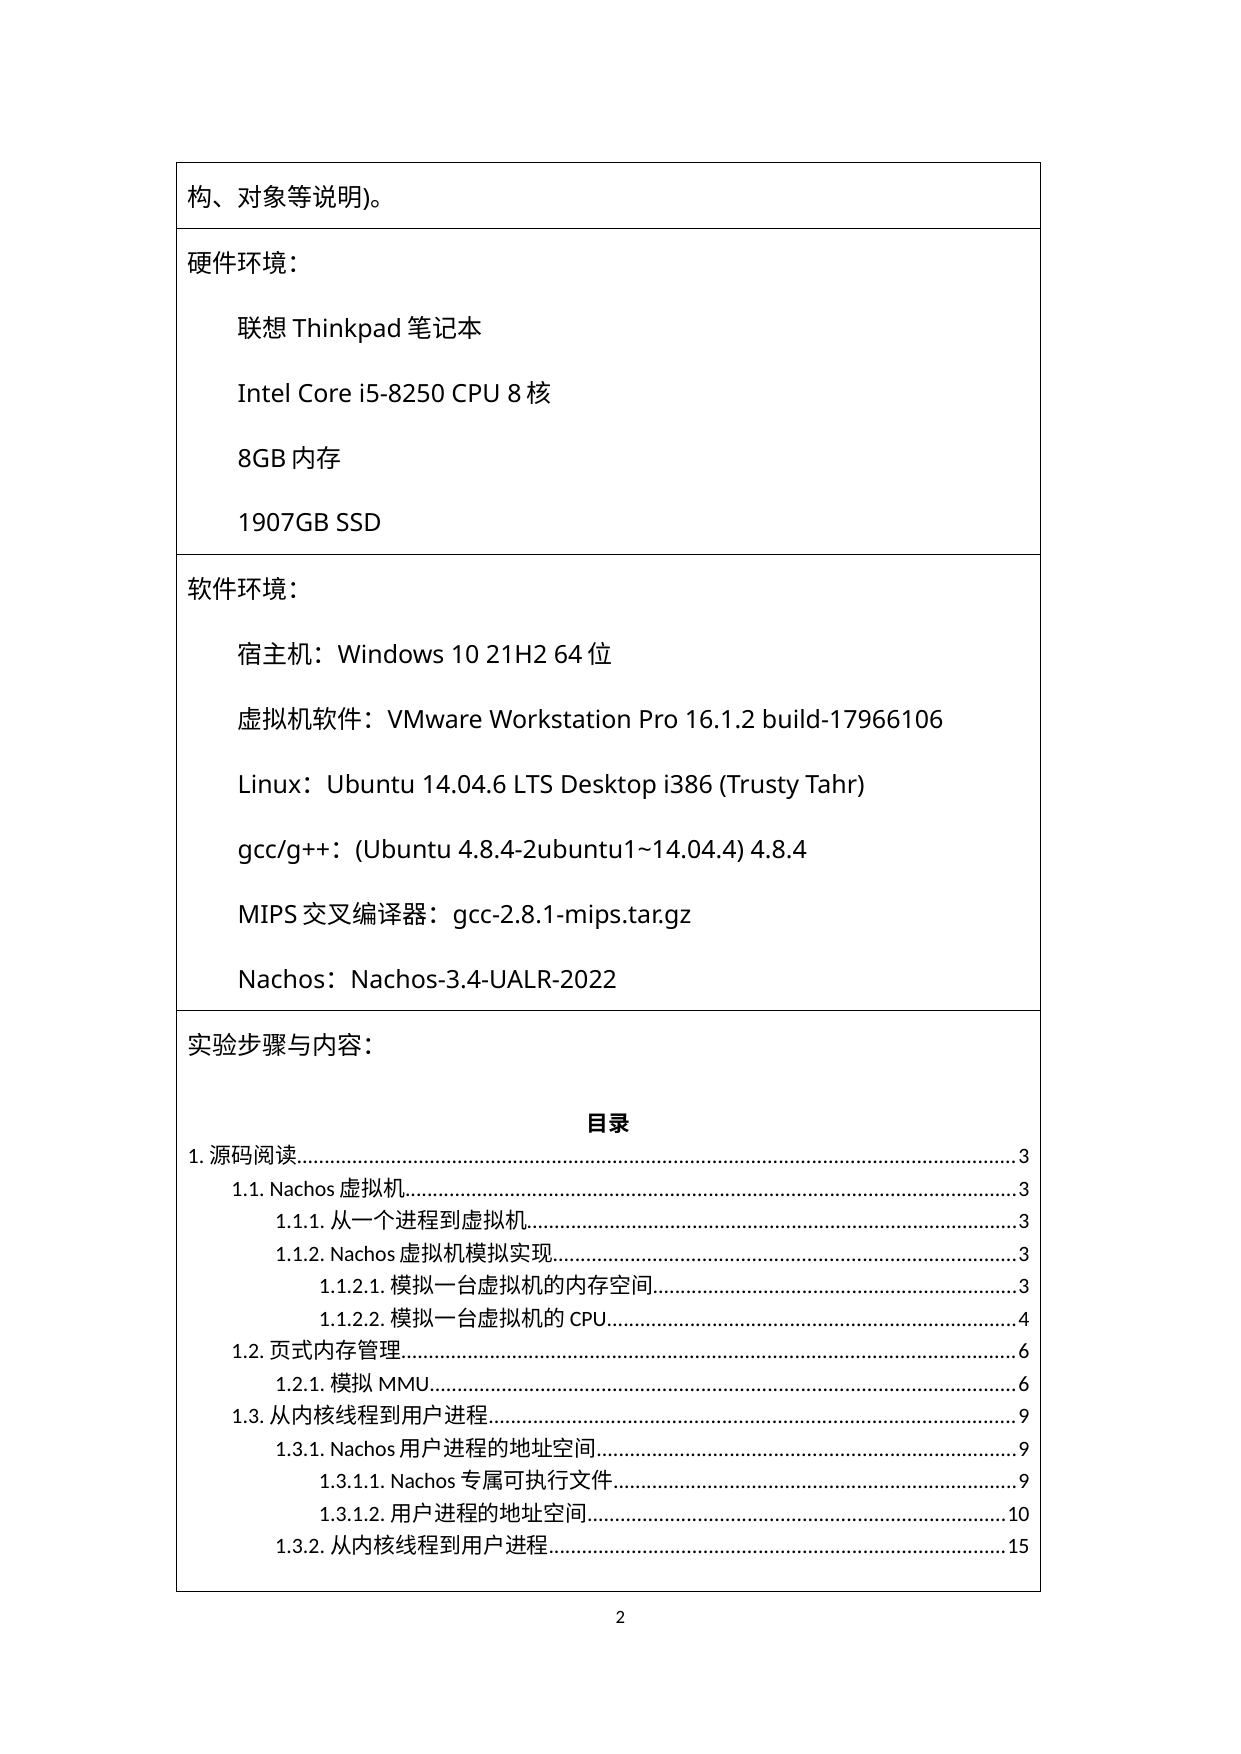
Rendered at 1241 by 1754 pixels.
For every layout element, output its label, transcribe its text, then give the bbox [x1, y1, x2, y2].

table_cell 软件环境： 宿主机：Windows 10 21H2 64位 虚拟机软件：VMware Workstation Pro 16.1.2 build-17966106 Linux：Ubuntu 14.04.6 LTS Desktop i386 (Trusty Tahr) gcc/g++：(Ubuntu 4.8.4-2ubuntu1~14.04.4) 4.8.4 MIPS交叉编译器：gcc-2.8.1-mips.tar.gz Nachos：Nachos-3.4-UALR-2022 [177, 555, 1040, 1010]
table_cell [177, 1011, 1040, 1591]
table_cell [177, 163, 1040, 228]
table_cell 硬件环境： 联想Thinkpad笔记本 Intel Core i5-8250 CPU 8核 8GB内存 1907GB SSD [177, 229, 1040, 554]
